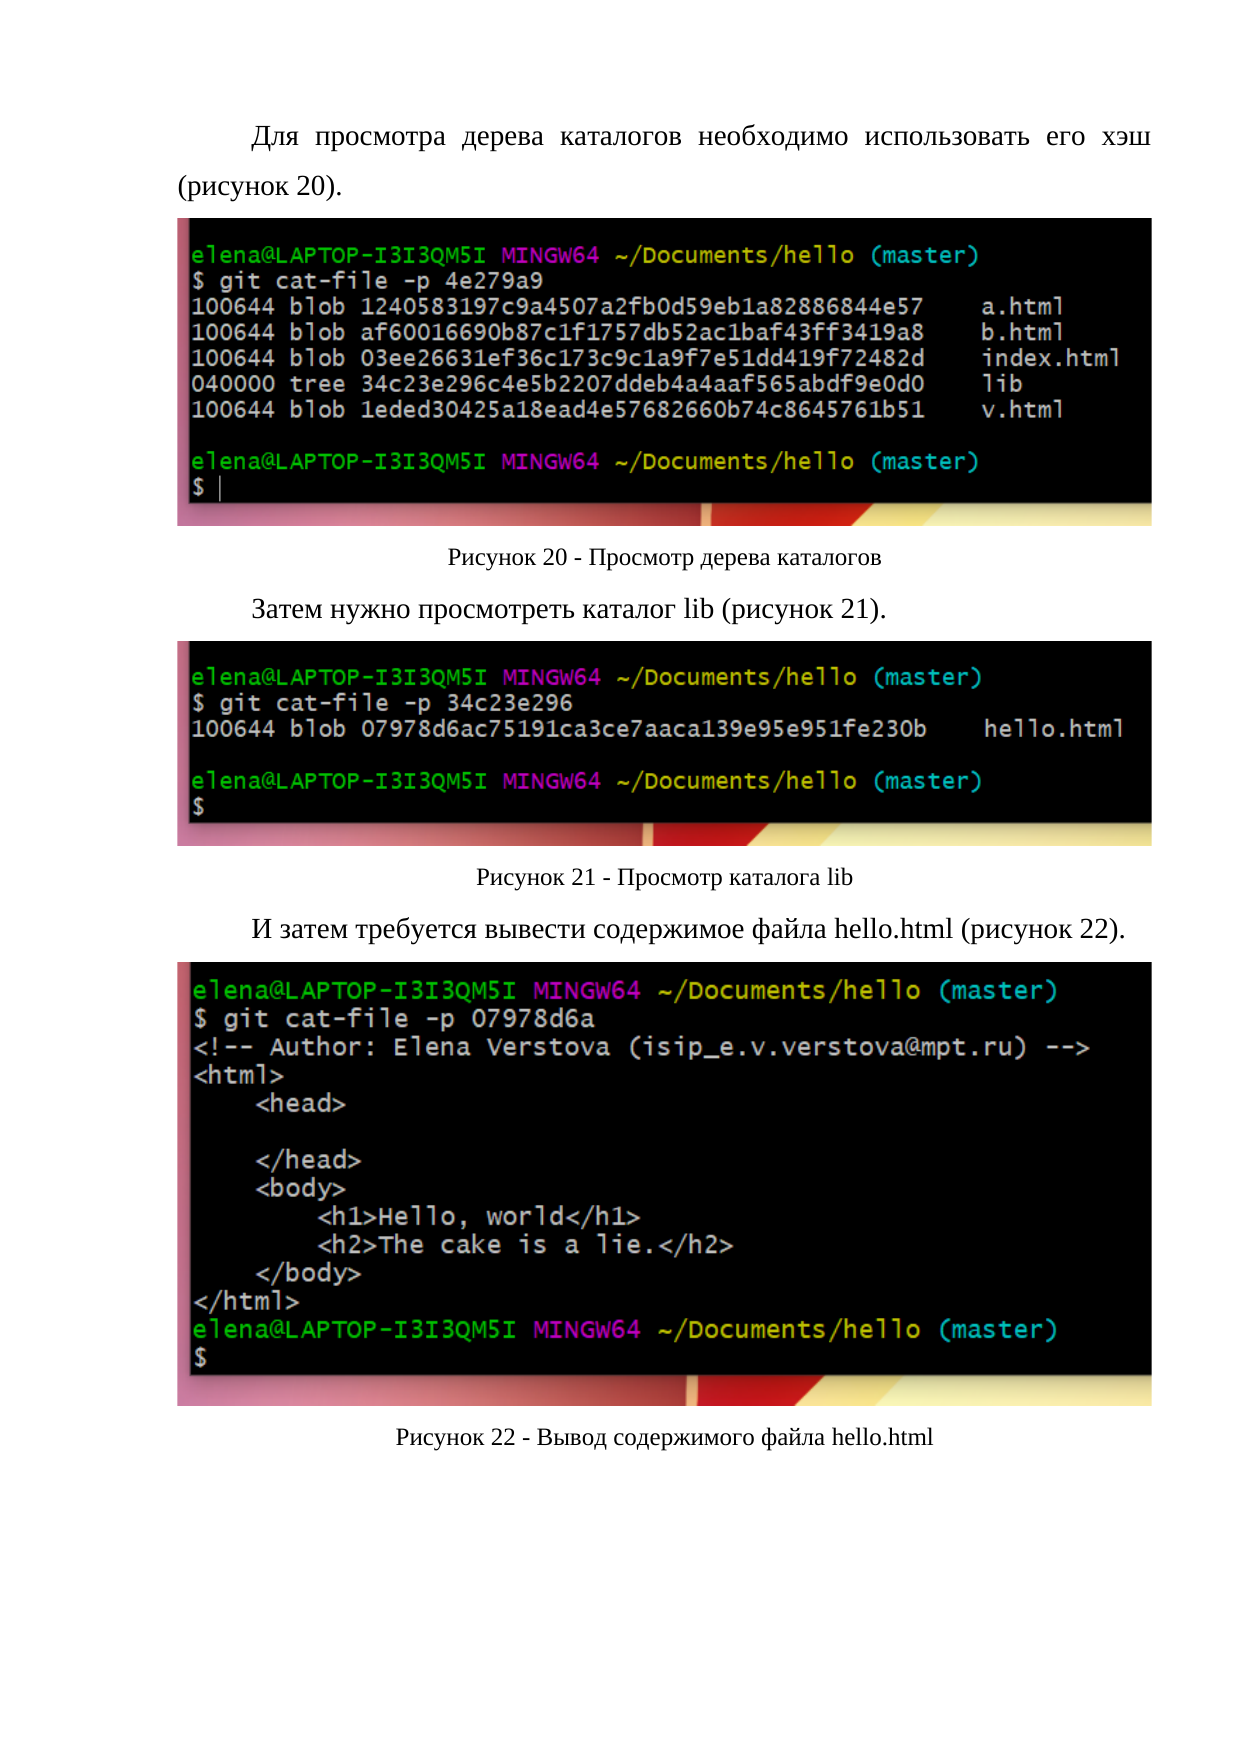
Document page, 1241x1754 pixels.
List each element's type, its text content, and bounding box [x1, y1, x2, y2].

text Затем нужно просмотреть каталог lib (рисунок 21). [177, 592, 1152, 625]
text И затем требуется вывести содержимое файла hello.html (рисунок 22). [177, 912, 1152, 945]
picture [177, 962, 1152, 1406]
text Рисунок - Вывод содержимого файла hello.html [177, 1422, 1152, 1451]
picture [177, 641, 1152, 846]
text Для просмотра дерева каталогов необходимо использовать его хэш (рисунок 20). [177, 118, 1152, 202]
text Рисунок - Просмотр каталога lib [177, 862, 1152, 891]
picture [177, 218, 1152, 526]
text Рисунок - Просмотр дерева каталогов [177, 542, 1152, 571]
